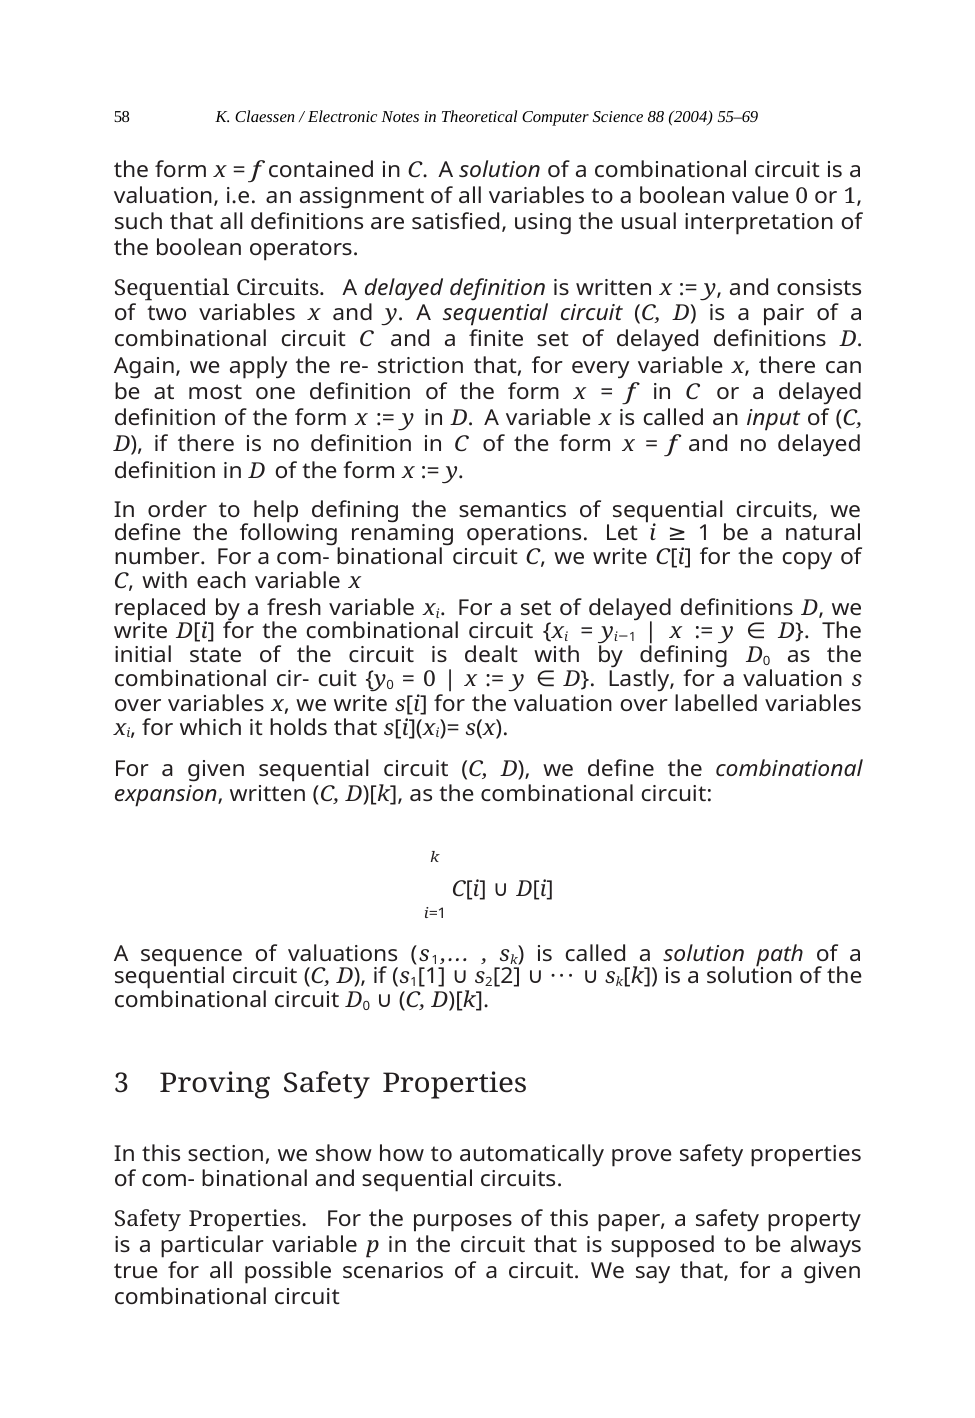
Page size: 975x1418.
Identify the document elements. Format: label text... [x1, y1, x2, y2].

text replaced by a fresh variable xi. For a set of delayed definitions D, we write D[i] for the combinational circuit {xi = yi−1 | x := y ∈ D}. The initial state of the circuit is dealt with by defining D0 as the combinational cir- cuit {y0 = 0 | x := y ∈ D}. Lastly, for a valuation s over variables x, we write s[i] for the valuation over labelled variables xi, for which it holds that s[i](xi)= s(x). [113, 597, 862, 742]
text A sequence of valuations (s1,... , sk) is called a solution path of a sequential circuit (C, D), if (s1[1] ∪ s2[2] ∪ ··· ∪ sk[k]) is a solution of the combinational circuit D0 ∪ (C, D)[k]. [113, 943, 862, 1014]
text In order to help defining the semantics of sequential circuits, we define the following renaming operations. Let i ≥ 1 be a natural number. For a com- binational circuit C, we write C[i] for the copy of C, with each variable x [113, 498, 862, 595]
text i=1 [102, 903, 768, 922]
text k [102, 846, 768, 866]
text C[i] ∪ D[i] [128, 867, 877, 903]
text In this section, we show how to automatically prove safety properties of com- binational and sequential circuits. [113, 1141, 862, 1193]
text For a given sequential circuit (C, D), we define the combinational expansion, written (C, D)[k], as the combinational circuit: [113, 755, 863, 808]
text Sequential Circuits. A delayed deﬁnition is written x := y, and consists of two variables x and y. A sequential circuit (C, D) is a pair of a combinational circuit C and a finite set of delayed definitions D. Again, we apply the re- striction that, for every variable x, there can be at most one definition of the form x = f in C or a delayed definition of the form x := y in D. A variable x is called an input of (C, D), if there is no definition in C of the form x = f and no delayed definition in D of the form x := y. [113, 274, 863, 484]
text the form x = f contained in C. A solution of a combinational circuit is a valuation, i.e. an assignment of all variables to a boolean value 0 or 1, such that all definitions are satisfied, using the usual interpretation of the boolean operators. [113, 157, 863, 262]
text Safety Properties. For the purposes of this paper, a safety property is a particular variable p in the circuit that is supposed to be always true for all possible scenarios of a circuit. We say that, for a given combinational circuit [113, 1206, 862, 1311]
subtitle Proving Safety Properties [113, 1064, 877, 1101]
